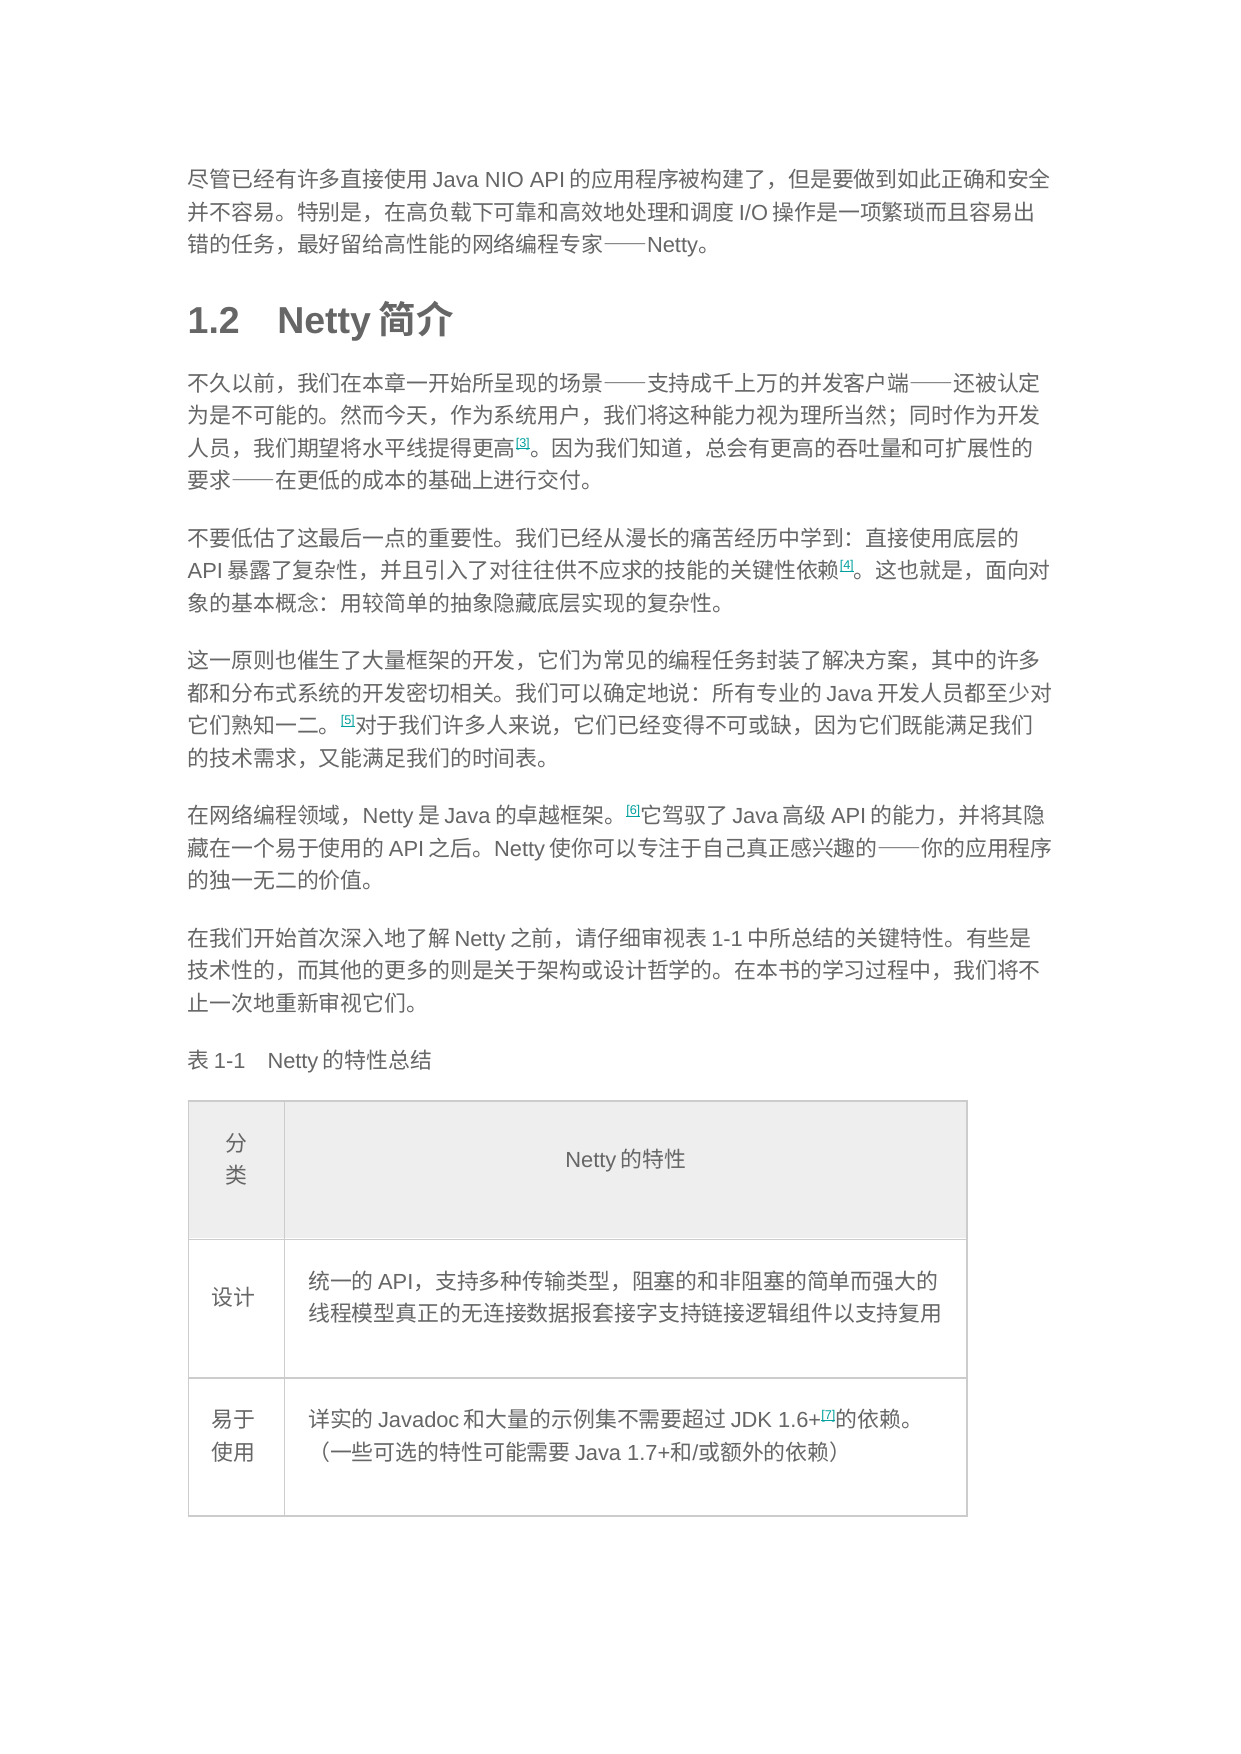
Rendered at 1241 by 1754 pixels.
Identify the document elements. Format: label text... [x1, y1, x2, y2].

text 不要低估了这最后一点的重要性。我们已经从漫长的痛苦经历中学到：直接使用底层的API暴露了复杂性，并且引入了对往往供不应求的技能的关键性依赖[4]。这也就是，面向对象的基本概念：用较简单的抽象隐藏底层实现的复杂性。 [187, 520, 1053, 618]
table_header Netty的特性 [285, 1102, 966, 1238]
text 在网络编程领域，Netty是Java的卓越框架。[6]它驾驭了Java高级API的能力，并将其隐藏在一个易于使用的API之后。Netty使你可以专注于自己真正感兴趣的——你的应用程序的独一无二的价值。 [187, 798, 1053, 895]
table_cell 详实的Javadoc和大量的示例集不需要超过JDK 1.6+[7]的依赖。（一些可选的特性可能需要Java 1.7+和/或额外的依赖） [285, 1379, 966, 1515]
table_cell 统一的API，支持多种传输类型，阻塞的和非阻塞的简单而强大的线程模型真正的无连接数据报套接字支持链接逻辑组件以支持复用 [285, 1240, 966, 1377]
table_cell 设计 [189, 1240, 284, 1377]
table_cell 易于使用 [189, 1379, 284, 1515]
text 表1-1 Netty的特性总结 [187, 1043, 1053, 1075]
text 不久以前，我们在本章一开始所呈现的场景——支持成千上万的并发客户端——还被认定为是不可能的。然而今天，作为系统用户，我们将这种能力视为理所当然；同时作为开发人员，我们期望将水平线提得更高[3]。因为我们知道，总会有更高的吞吐量和可扩展性的要求——在更低的成本的基础上进行交付。 [187, 365, 1053, 495]
table_header 分 类 [189, 1102, 284, 1238]
text 在我们开始首次深入地了解Netty之前，请仔细审视表1-1中所总结的关键特性。有些是技术性的，而其他的更多的则是关于架构或设计哲学的。在本书的学习过程中，我们将不止一次地重新审视它们。 [187, 920, 1053, 1018]
text 1.2 Netty简介 [187, 284, 1053, 349]
text 尽管已经有许多直接使用Java NIO API的应用程序被构建了，但是要做到如此正确和安全并不容易。特别是，在高负载下可靠和高效地处理和调度I/O操作是一项繁琐而且容易出错的任务，最好留给高性能的网络编程专家——Netty。 [187, 162, 1053, 259]
text 这一原则也催生了大量框架的开发，它们为常见的编程任务封装了解决方案，其中的许多都和分布式系统的开发密切相关。我们可以确定地说：所有专业的Java开发人员都至少对它们熟知一二。[5]对于我们许多人来说，它们已经变得不可或缺，因为它们既能满足我们的技术需求，又能满足我们的时间表。 [187, 643, 1053, 773]
